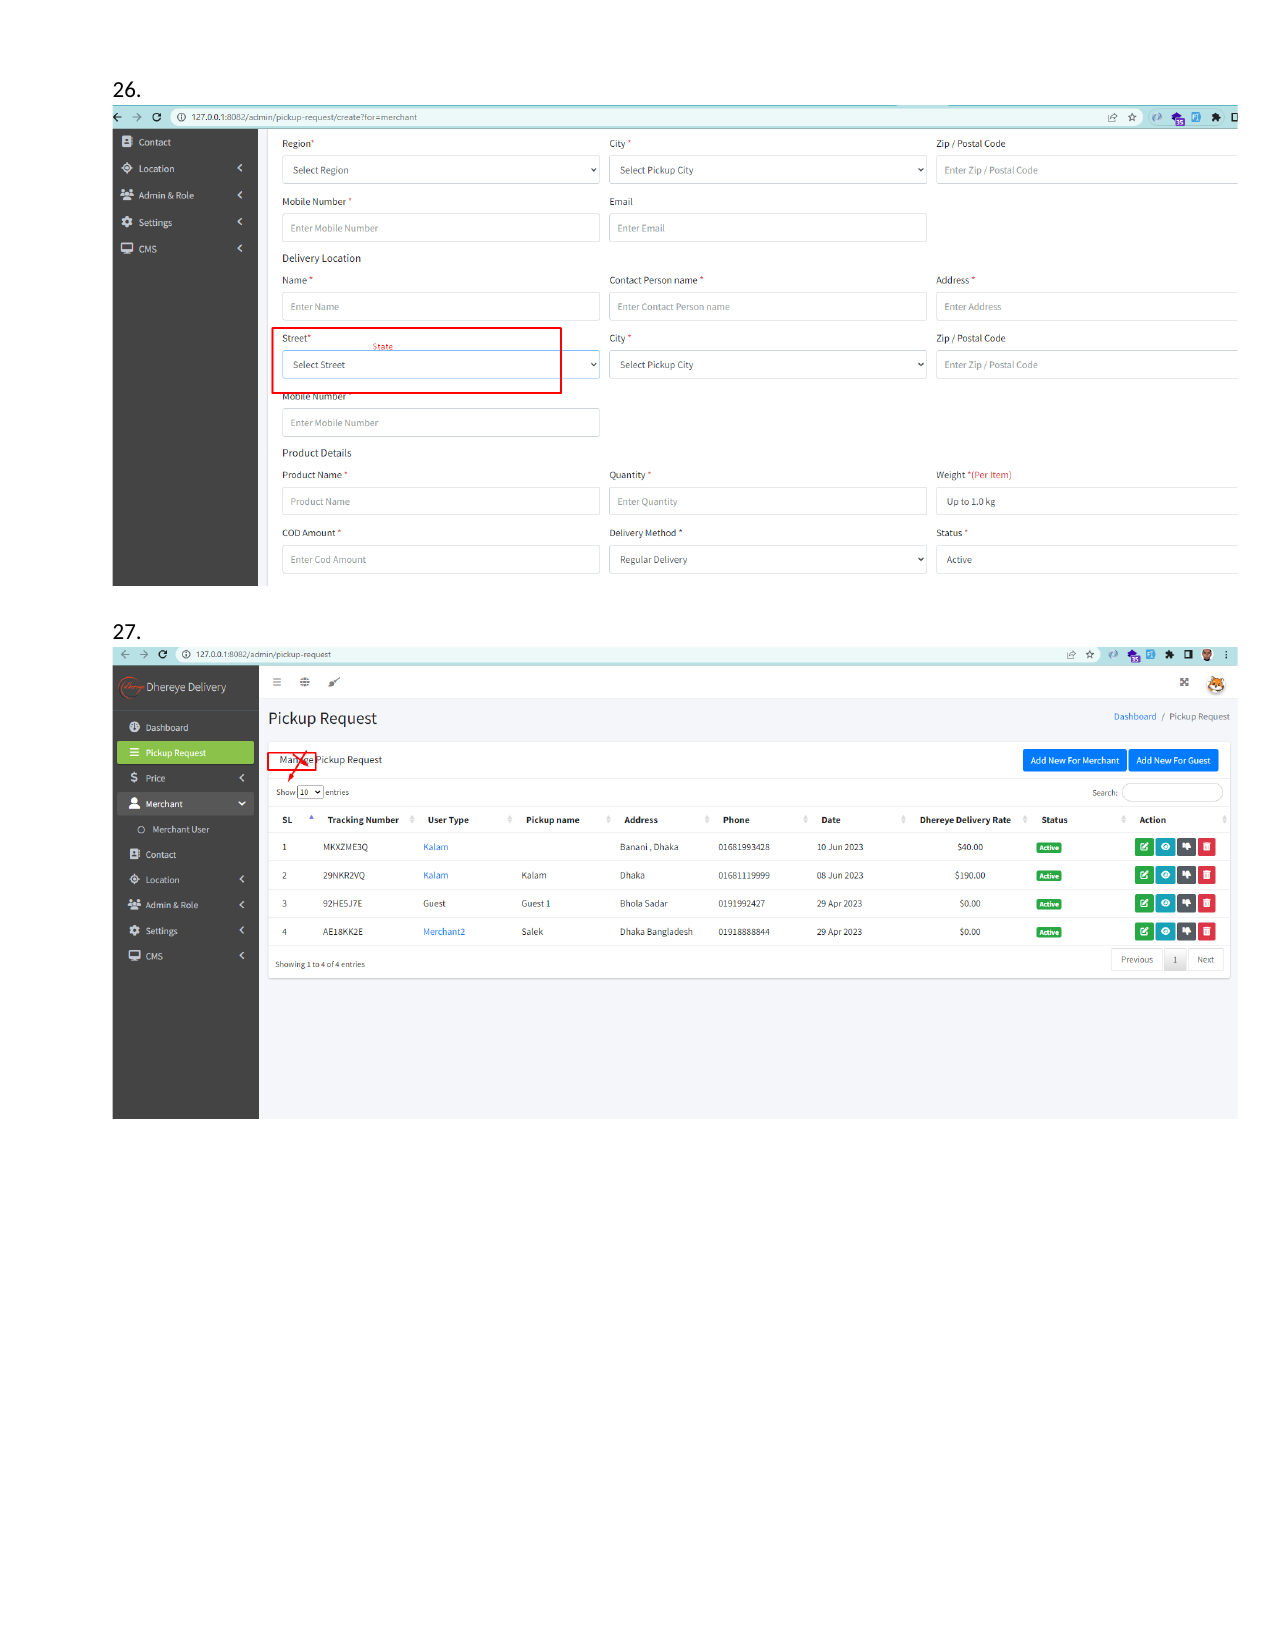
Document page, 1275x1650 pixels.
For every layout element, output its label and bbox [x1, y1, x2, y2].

picture [112, 105, 1238, 586]
picture [112, 647, 1238, 1119]
